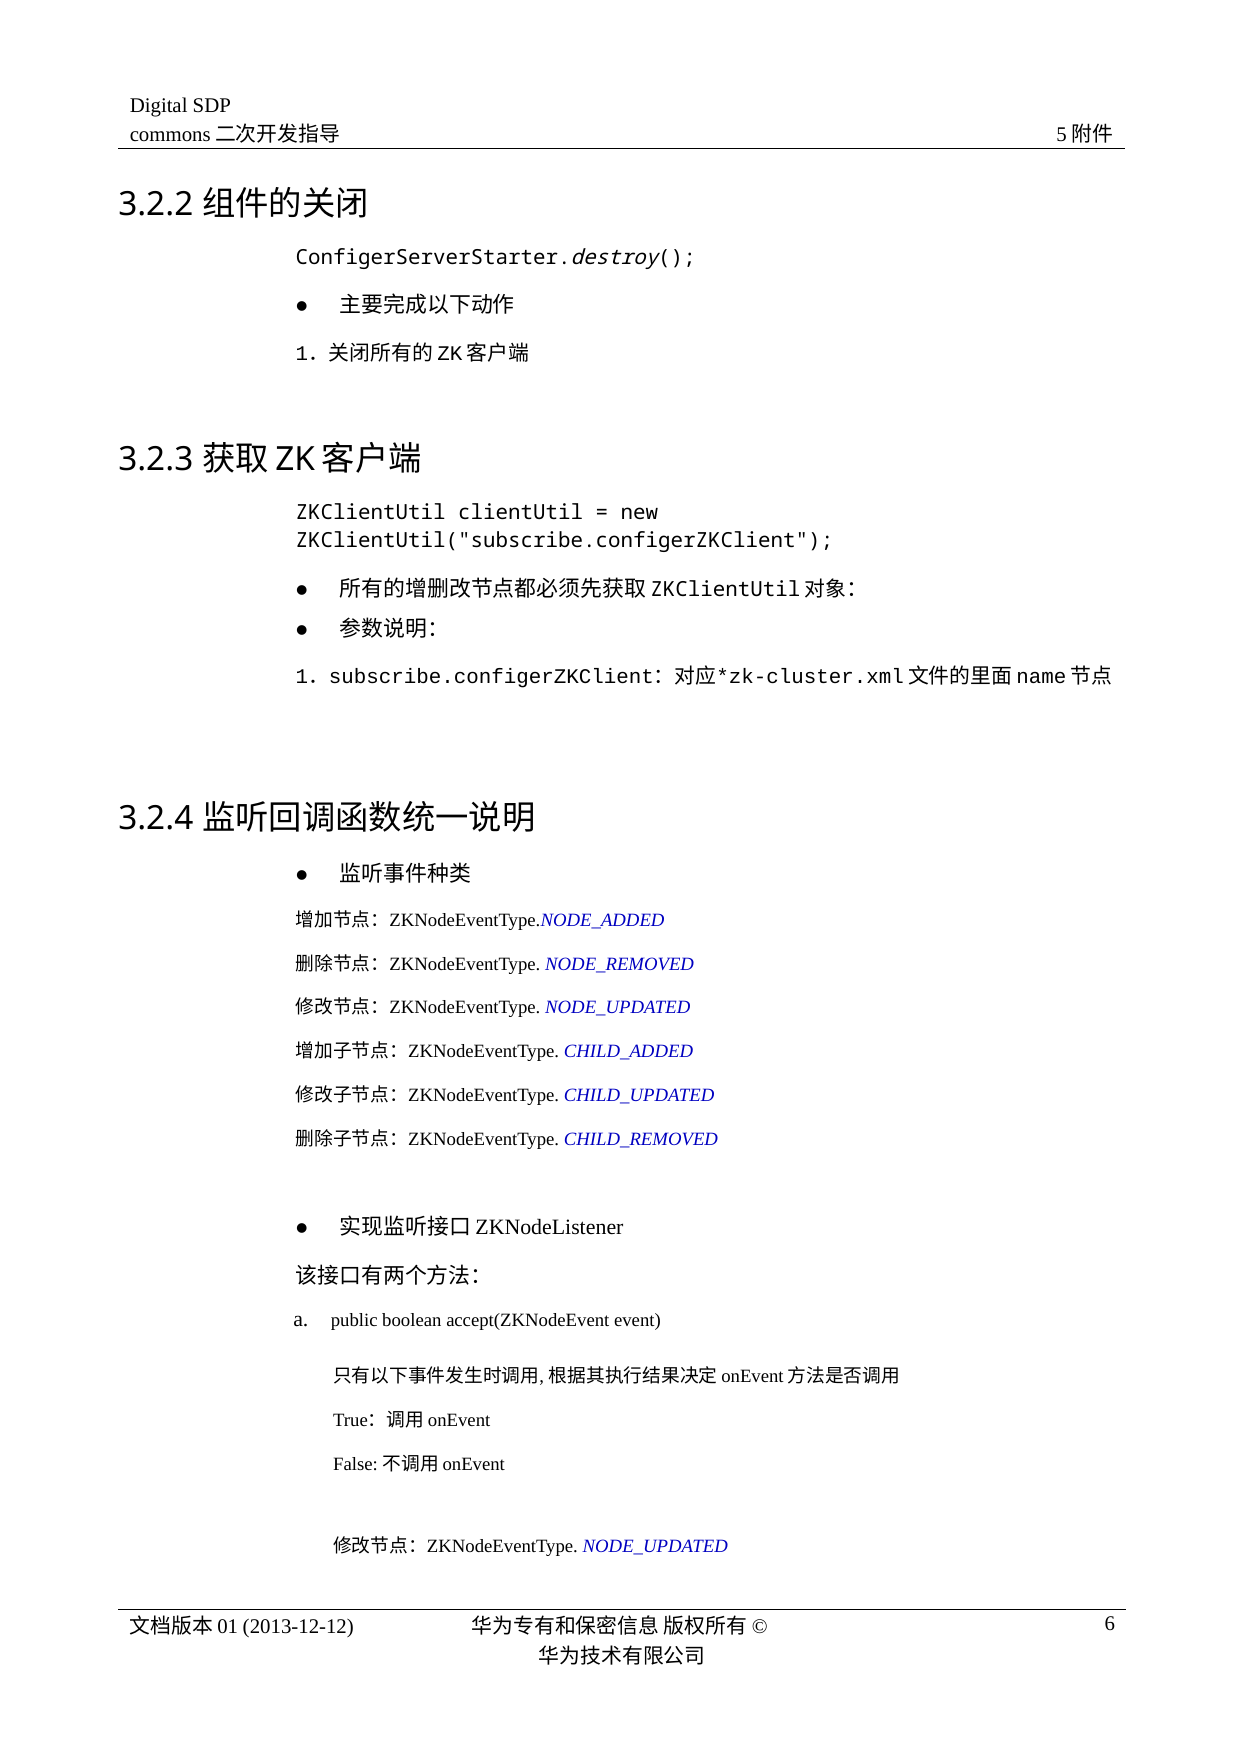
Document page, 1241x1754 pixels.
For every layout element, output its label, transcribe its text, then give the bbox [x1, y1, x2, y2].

text False: 不调用onEvent [295, 1448, 1122, 1475]
text 1．subscribe.configerZKClient：对应*zk-cluster.xml文件的里面name节点 [252, 659, 1122, 689]
list 参数说明： [295, 611, 1122, 642]
subtitle 监听回调函数统一说明 [118, 791, 1122, 839]
text ZKClientUtil clientUtil = new ZKClientUtil("subscribe.configerZKClient"); [295, 497, 1122, 554]
subtitle 获取ZK客户端 [118, 432, 1122, 481]
list public boolean accept(ZKNodeEvent event) [293, 1306, 1122, 1331]
text 增加子节点：ZKNodeEventType. CHILD_ADDED [295, 1036, 1122, 1063]
text ConfigerServerStarter.destroy(); [295, 242, 1122, 271]
subtitle 组件的关闭 [118, 177, 1122, 226]
text 修改节点：ZKNodeEventType. NODE_UPDATED [295, 1530, 1122, 1557]
text 只有以下事件发生时调用, 根据其执行结果决定onEvent方法是否调用 [295, 1361, 1122, 1388]
text 修改节点：ZKNodeEventType. NODE_UPDATED [295, 992, 1122, 1019]
text 增加节点：ZKNodeEventType.NODE_ADDED [295, 904, 1122, 932]
text 修改子节点：ZKNodeEventType. CHILD_UPDATED [295, 1080, 1122, 1107]
text 删除子节点：ZKNodeEventType. CHILD_REMOVED [295, 1124, 1122, 1151]
list 监听事件种类 [295, 856, 1122, 888]
list 实现监听接口ZKNodeListener [295, 1209, 1122, 1241]
text True：调用onEvent [295, 1404, 1122, 1432]
list 所有的增删改节点都必须先获取ZKClientUtil对象： [295, 571, 1122, 602]
text 删除节点：ZKNodeEventType. NODE_REMOVED [295, 948, 1122, 975]
text 该接口有两个方法： [295, 1258, 1122, 1289]
text 1．关闭所有的ZK客户端 [252, 336, 1122, 366]
list 主要完成以下动作 [295, 287, 1122, 319]
